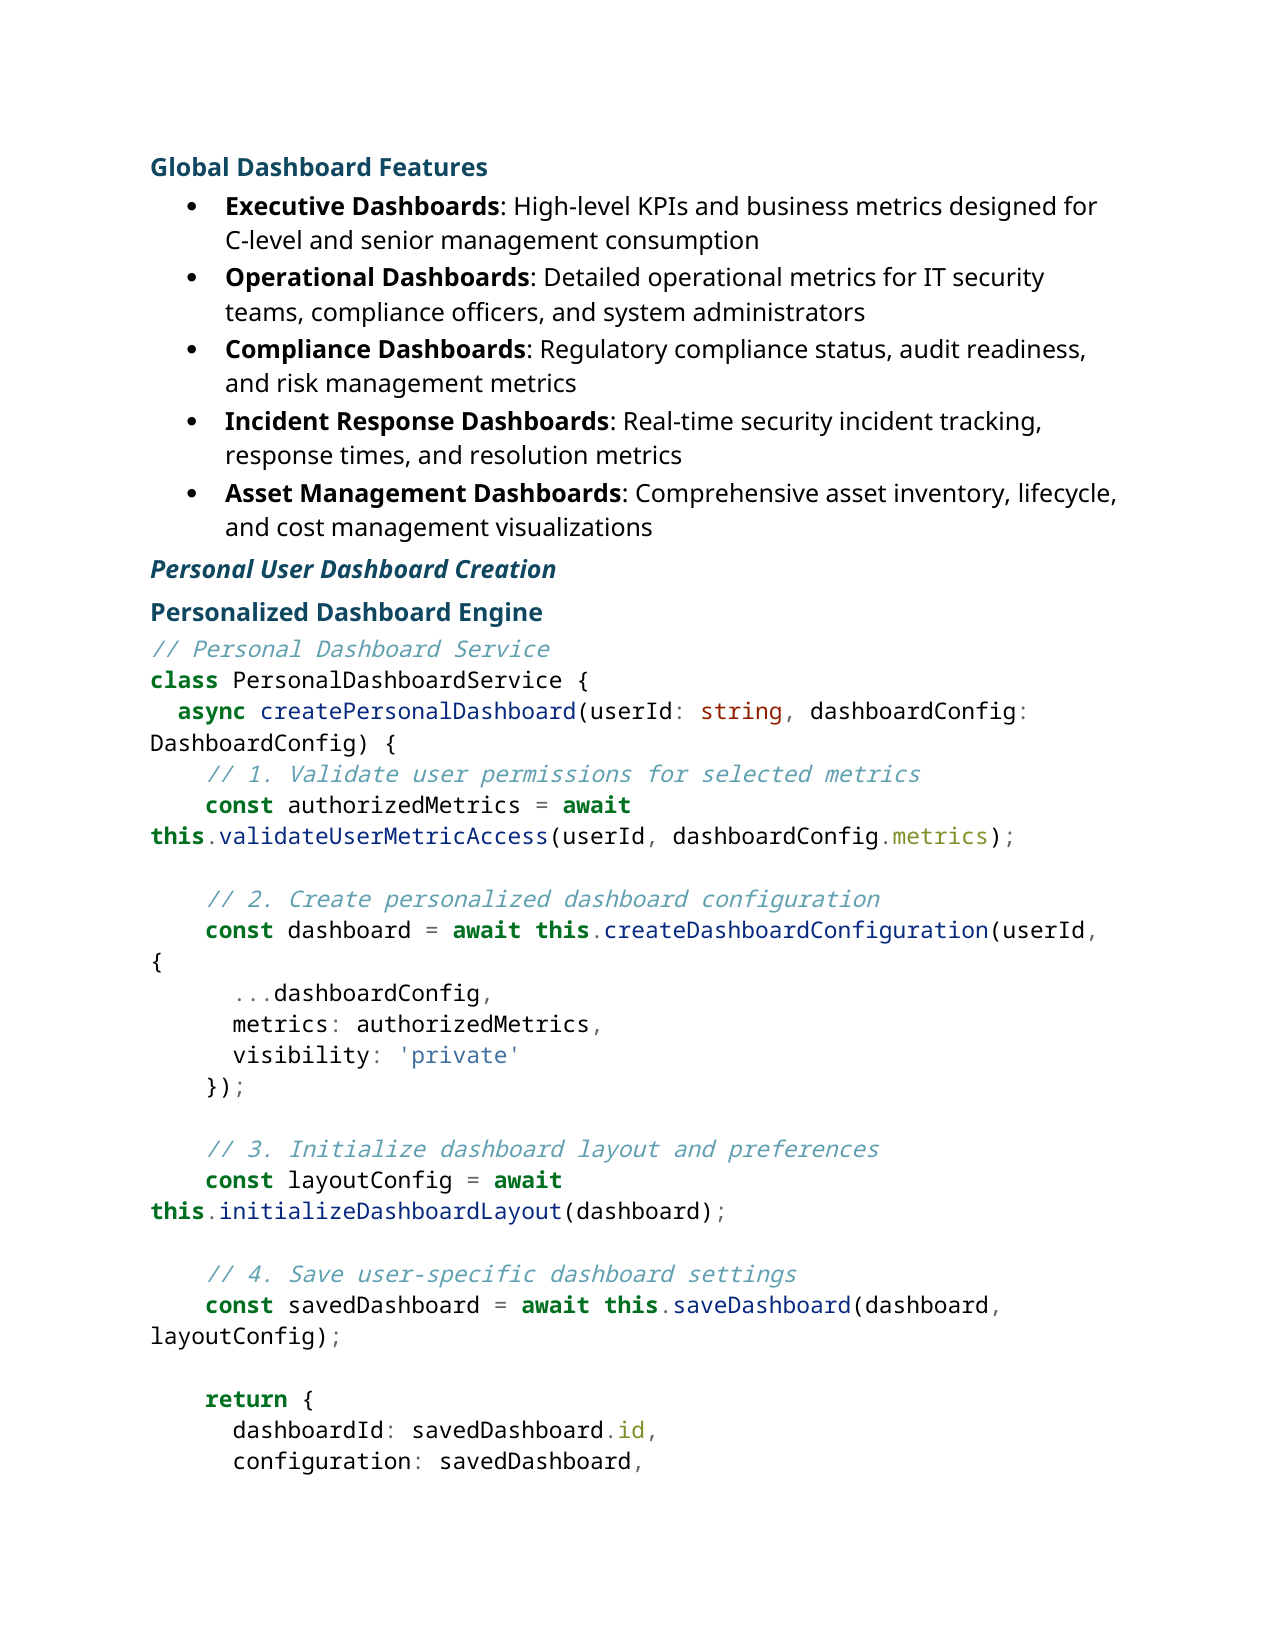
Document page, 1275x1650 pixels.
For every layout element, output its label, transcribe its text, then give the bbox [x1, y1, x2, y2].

subtitle Global Dashboard Features [150, 150, 1125, 184]
list Incident Response Dashboards: Real-time security incident tracking, response times, and resolution metrics [187, 404, 1125, 472]
subtitle Personal User Dashboard Creation [150, 552, 1125, 586]
subtitle Personalized Dashboard Engine [150, 594, 1125, 629]
list Asset Management Dashboards: Comprehensive asset inventory, lifecycle, and cost management visualizations [187, 476, 1125, 544]
list Compliance Dashboards: Regulatory compliance status, audit readiness, and risk management metrics [187, 332, 1125, 400]
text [150, 633, 1125, 1477]
list Operational Dashboards: Detailed operational metrics for IT security teams, compliance officers, and system administrators [187, 260, 1125, 328]
list Executive Dashboards: High-level KPIs and business metrics designed for C-level and senior management consumption [187, 188, 1125, 256]
